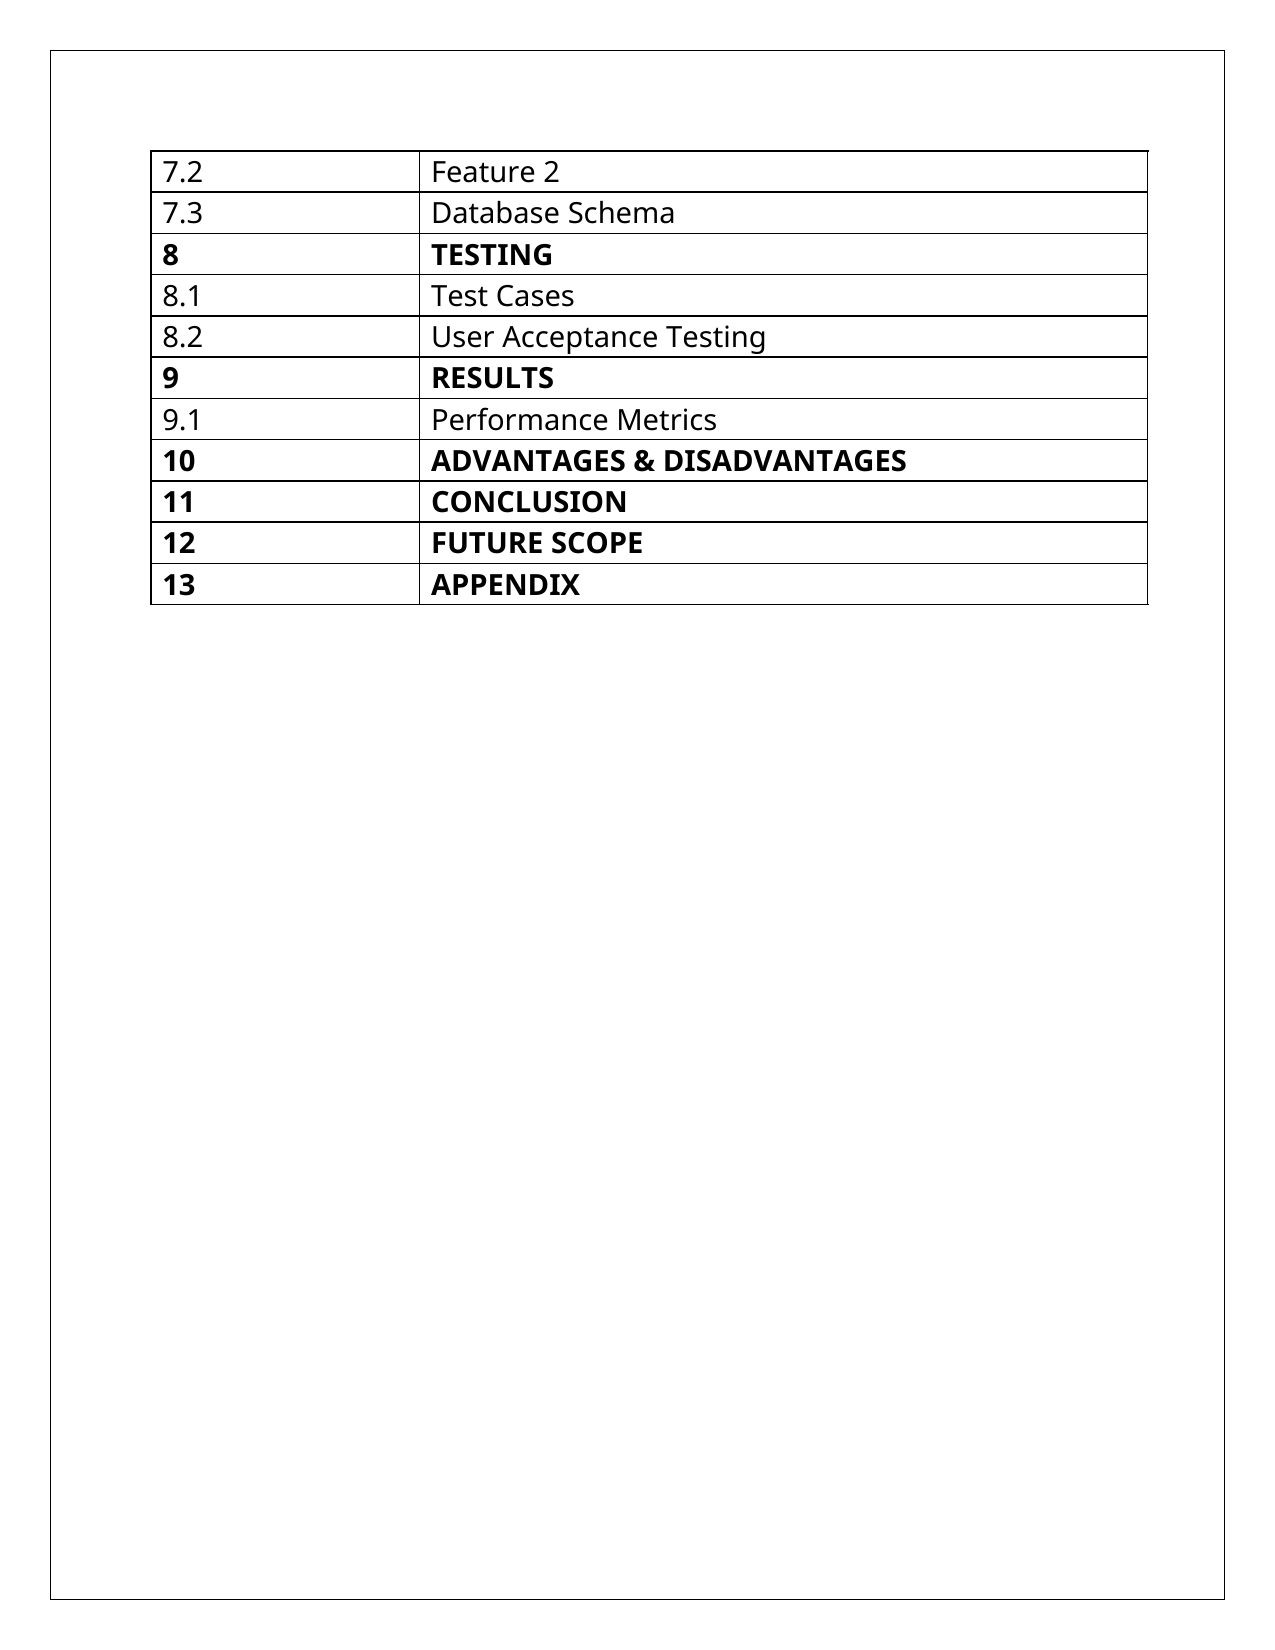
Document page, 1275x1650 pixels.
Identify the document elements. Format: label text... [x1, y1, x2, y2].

table_cell RESULTS [420, 358, 1147, 397]
table_cell 9.1 [152, 399, 419, 439]
table_cell APPENDIX [420, 564, 1147, 604]
table_cell TESTING [420, 234, 1147, 274]
table_cell CONCLUSION [420, 482, 1147, 521]
table_cell Database Schema [420, 193, 1147, 232]
table_cell 8.1 [152, 275, 419, 315]
table_cell 11 [152, 482, 419, 521]
table_cell 8.2 [152, 317, 419, 356]
table_cell Performance Metrics [420, 399, 1147, 439]
table_cell 10 [152, 440, 419, 480]
table_cell Test Cases [420, 275, 1147, 315]
table_cell 7.3 [152, 193, 419, 232]
table_cell 13 [152, 564, 419, 604]
table_cell 9 [152, 358, 419, 397]
table_cell FUTURE SCOPE [420, 523, 1147, 562]
table_cell Feature 2 [420, 152, 1147, 191]
table_cell 7.2 [152, 152, 419, 191]
table_cell User Acceptance Testing [420, 317, 1147, 356]
table_cell ADVANTAGES & DISADVANTAGES [420, 440, 1147, 480]
table_cell 8 [152, 234, 419, 274]
table_cell 12 [152, 523, 419, 562]
